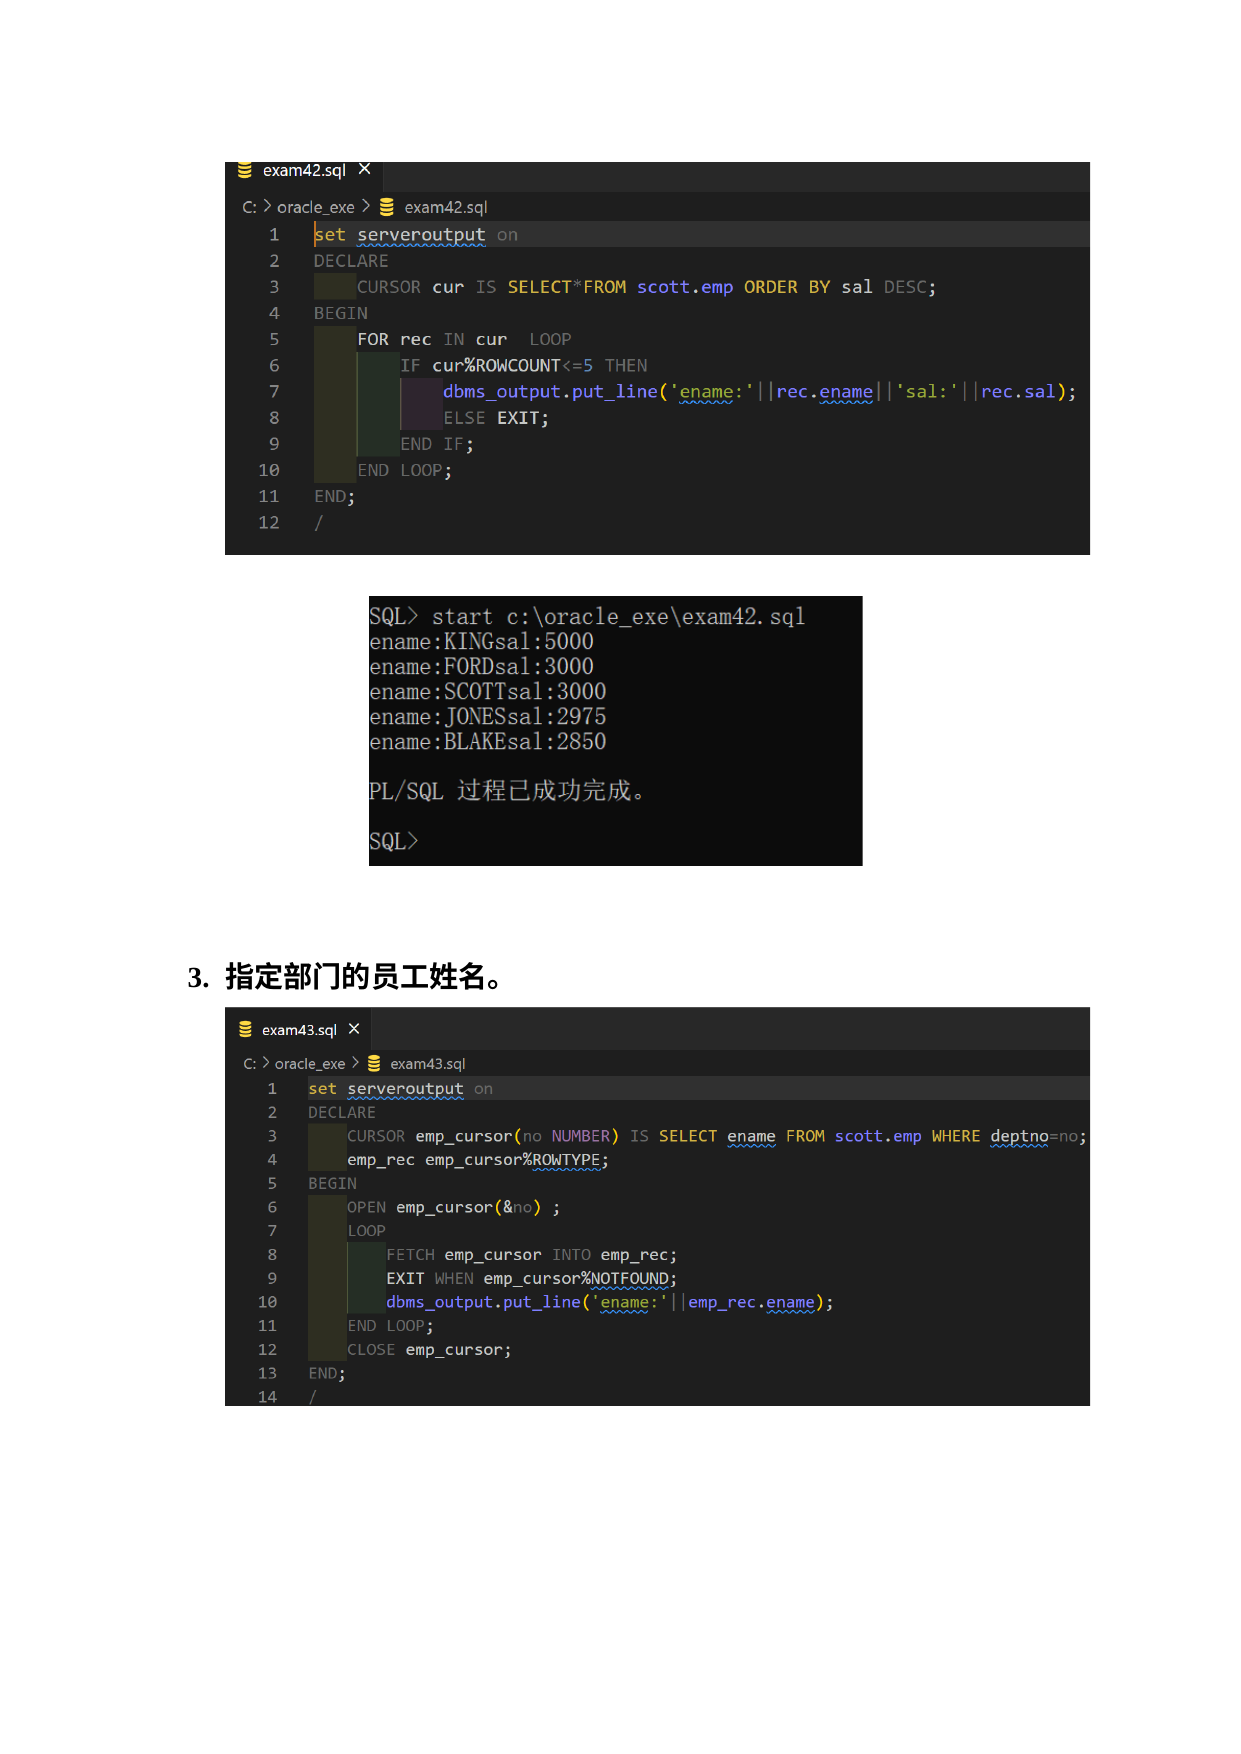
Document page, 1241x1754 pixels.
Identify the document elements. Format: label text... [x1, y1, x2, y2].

picture [225, 162, 1091, 555]
picture [369, 596, 863, 866]
list 指定部门的员工姓名。 [187, 942, 1053, 1007]
picture [225, 1007, 1091, 1406]
